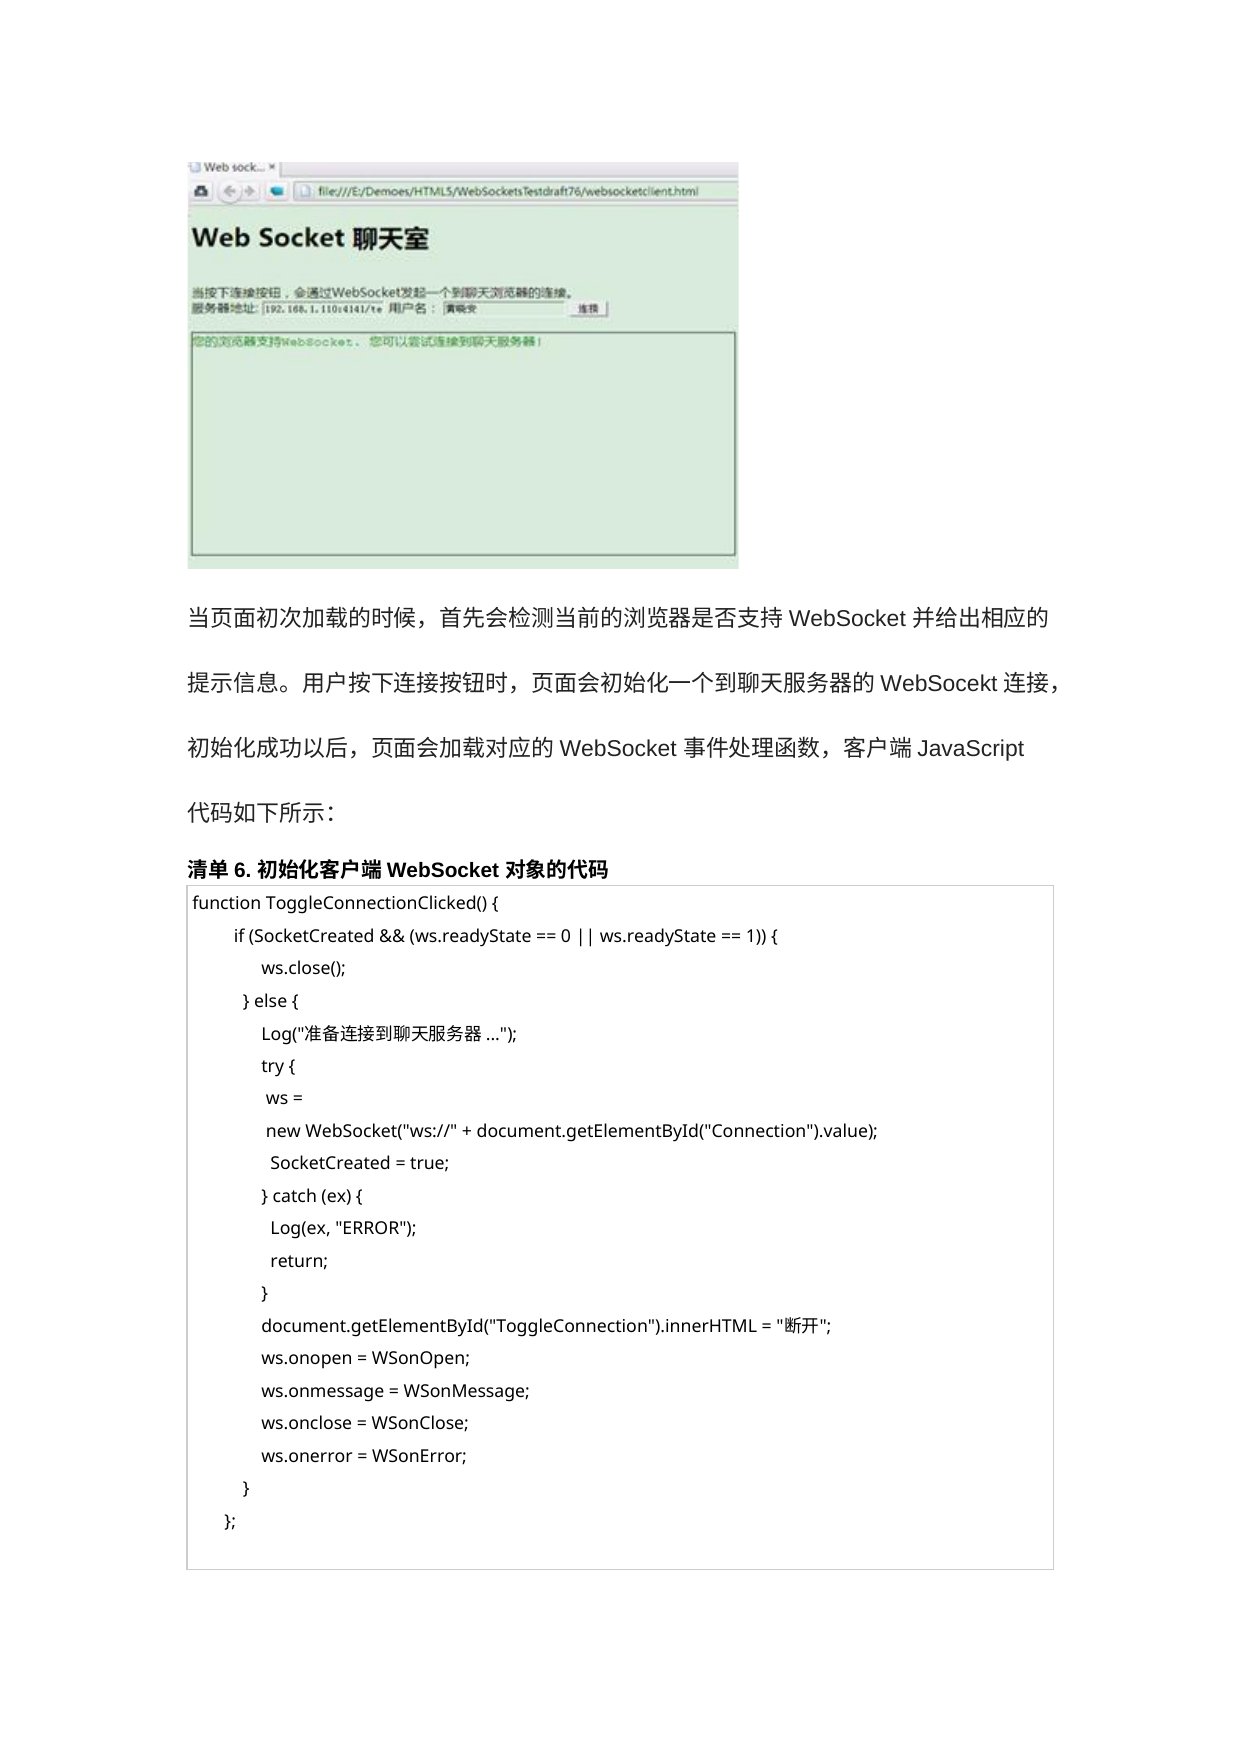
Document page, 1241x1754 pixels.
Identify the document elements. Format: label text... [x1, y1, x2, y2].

text new WebSocket("ws://" + document.getElementById("Connection").value); [188, 1114, 1053, 1146]
text 当页面初次加载的时候，首先会检测当前的浏览器是否支持 WebSocket 并给出相应的提示信息。用户按下连接按钮时，页面会初始化一个到聊天服务器的 WebSocekt 连接，初始化成功以后，页面会加载对应的 WebSocket 事件处理函数，客户端 JavaScript 代码如下所示： [187, 584, 1053, 844]
text document.getElementById("ToggleConnection").innerHTML = "断开"; [188, 1309, 1053, 1341]
text } [188, 1471, 1053, 1504]
text Log(ex, "ERROR"); [188, 1211, 1053, 1244]
text Log("准备连接到聊天服务器 ..."); [188, 1016, 1053, 1049]
text return; [188, 1244, 1053, 1276]
picture [187, 162, 739, 569]
text } catch (ex) { [188, 1179, 1053, 1211]
text } [188, 1276, 1053, 1309]
text } else { [188, 984, 1053, 1016]
text ws.onclose = WSonClose; [188, 1406, 1053, 1439]
text function ToggleConnectionClicked() { [188, 886, 1053, 919]
text if (SocketCreated && (ws.readyState == 0 || ws.readyState == 1)) { [188, 919, 1053, 951]
text ws.close(); [188, 951, 1053, 984]
text try { [188, 1049, 1053, 1081]
text ws.onopen = WSonOpen; [188, 1341, 1053, 1374]
text }; [188, 1504, 1053, 1535]
text ws.onerror = WSonError; [188, 1439, 1053, 1471]
text SocketCreated = true; [188, 1146, 1053, 1179]
text ws = [188, 1081, 1053, 1114]
text 清单 6. 初始化客户端 WebSocket 对象的代码 [187, 852, 1053, 885]
text ws.onmessage = WSonMessage; [188, 1374, 1053, 1406]
